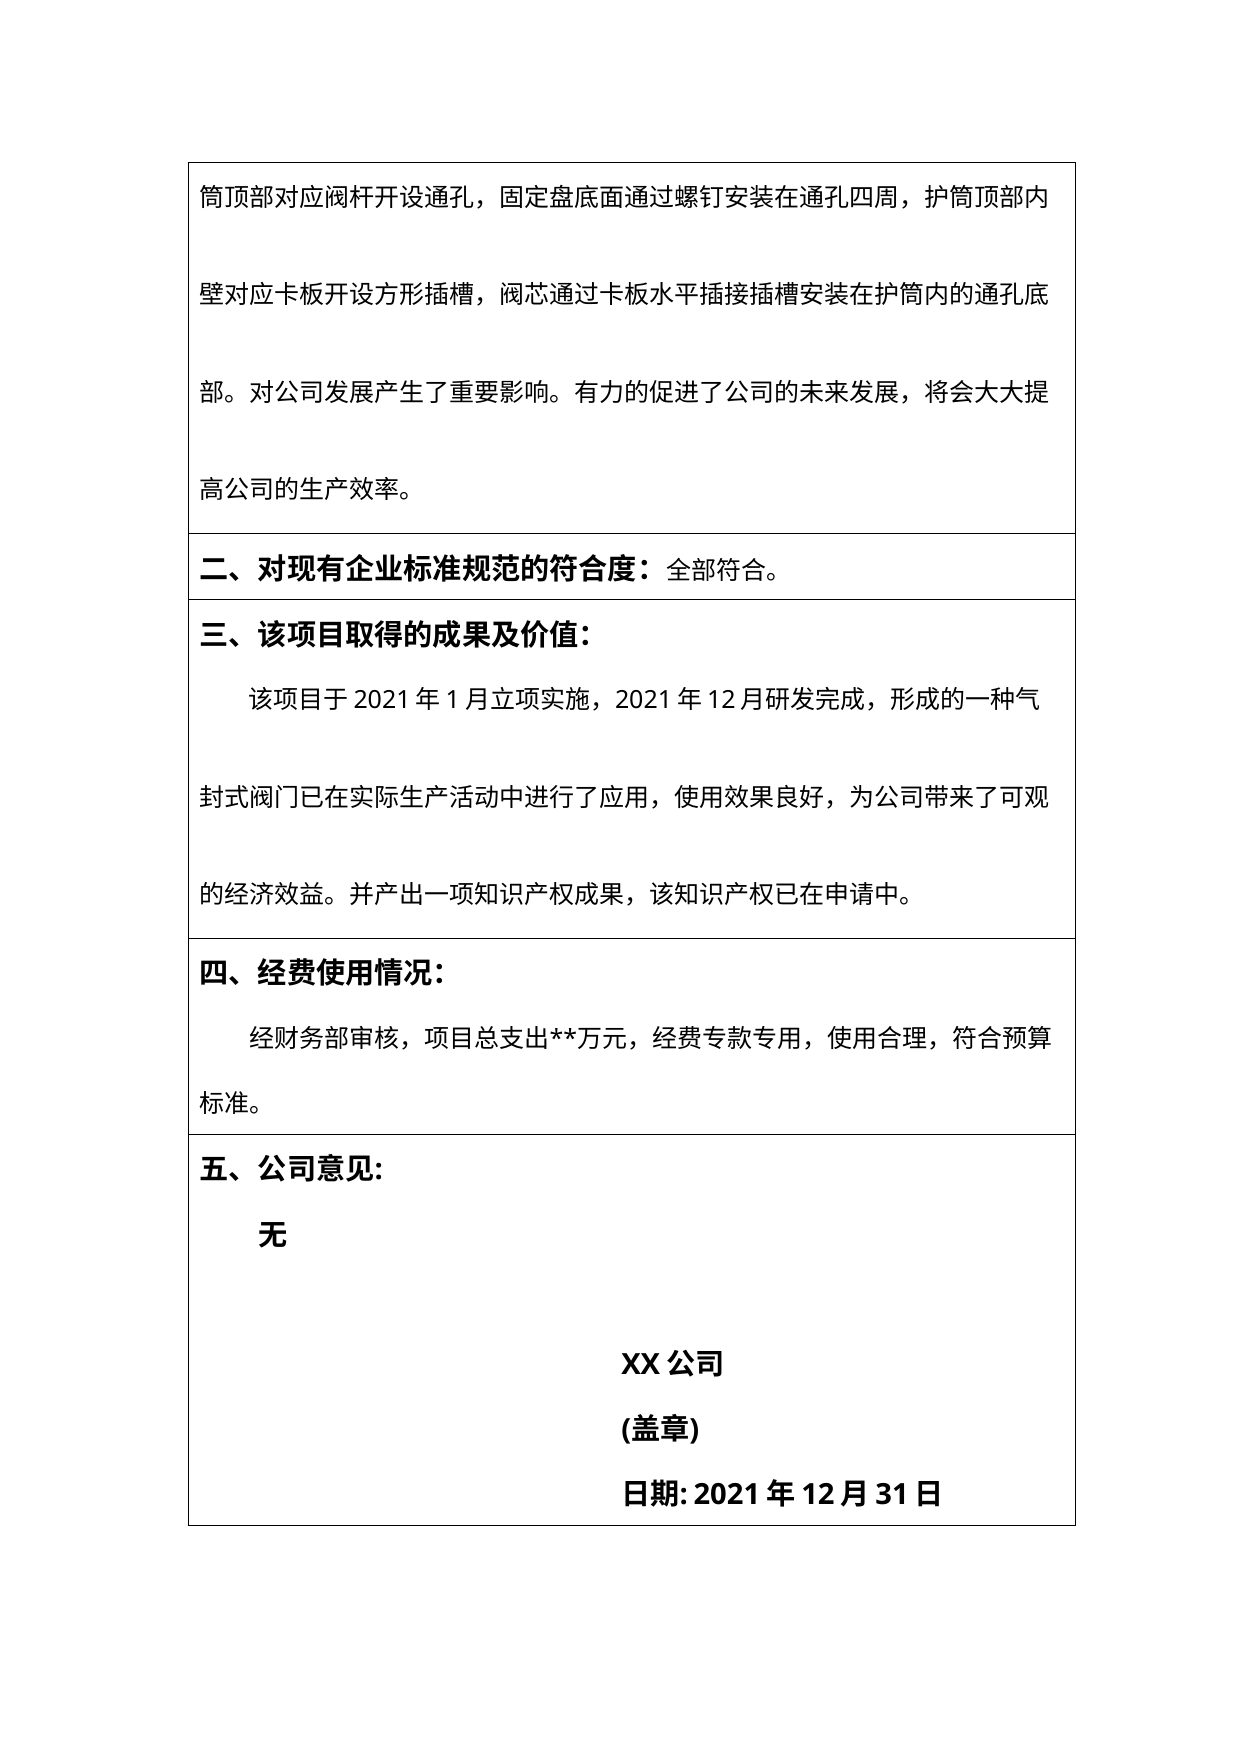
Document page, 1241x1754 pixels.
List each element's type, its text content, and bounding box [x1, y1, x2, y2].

table_cell 对现有企业标准规范的符合度：全部符合。 [189, 534, 1075, 599]
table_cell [189, 163, 1075, 533]
table_cell 该项目取得的成果及价值： 该项目于2021年1月立项实施，2021年12月研发完成，形成的一种气封式阀门已在实际生产活动中进行了应用，使用效果良好，为公司带来了可观的经济效益。并产出一项知识产权成果，该知识产权已在申请中。 [189, 600, 1075, 938]
table_cell 五、公司意见: 无 XX公司 (盖章) 日期: 2021年12月31日 [189, 1135, 1075, 1525]
table_cell 经费使用情况： 经财务部审核，项目总支出**万元，经费专款专用，使用合理，符合预算标准。 [189, 939, 1075, 1134]
